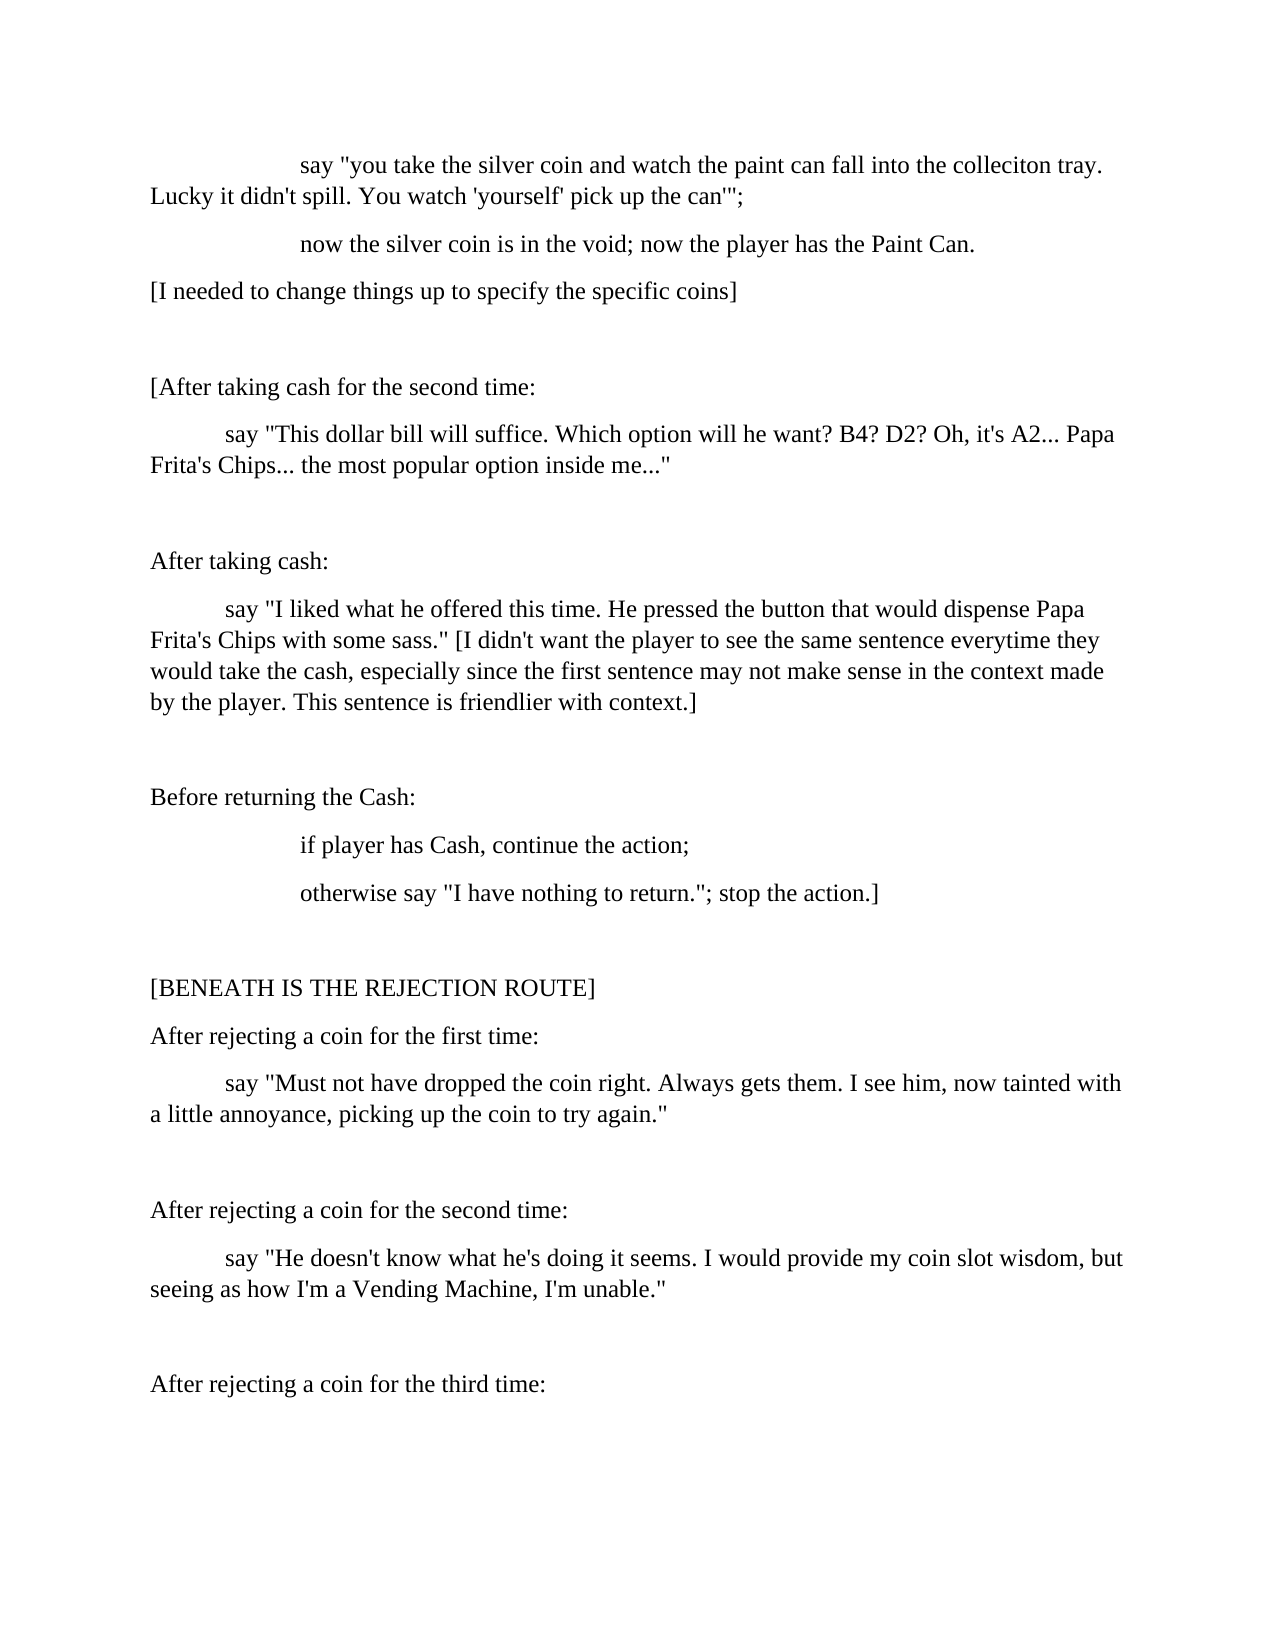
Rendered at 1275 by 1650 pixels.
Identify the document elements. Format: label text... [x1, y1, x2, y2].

text say "you take the silver coin and watch the paint can fall into the colleciton tray. Lucky it didn't spill. You watch 'yourself' pick up the can'"; [150, 150, 1125, 210]
text now the silver coin is in the void; now the player has the Paint Can. [150, 229, 1125, 257]
text After rejecting a coin for the second time: [150, 1195, 1125, 1224]
text Before returning the Cash: [150, 782, 1125, 811]
text [I needed to change things up to specify the specific coins] [150, 276, 1125, 305]
text say "I liked what he offered this time. He pressed the button that would dispense Papa Frita's Chips with some sass." [I didn't want the player to see the same sentence everytime they would take the cash, especially since the first sentence may not make sense in the context made by the player. This sentence is friendlier with context.] [150, 594, 1125, 716]
text After taking cash: [150, 546, 1125, 575]
text After rejecting a coin for the third time: [150, 1369, 1125, 1398]
text say "This dollar bill will suffice. Which option will he want? B4? D2? Oh, it's A2... Papa Frita's Chips... the most popular option inside me..." [150, 419, 1125, 479]
text say "He doesn't know what he's doing it seems. I would provide my coin slot wisdom, but seeing as how I'm a Vending Machine, I'm unable." [150, 1243, 1125, 1302]
text After rejecting a coin for the first time: [150, 1021, 1125, 1049]
text [After taking cash for the second time: [150, 372, 1125, 401]
text say "Must not have dropped the coin right. Always gets them. I see him, now tainted with a little annoyance, picking up the coin to try again." [150, 1068, 1125, 1128]
text if player has Cash, continue the action; [150, 830, 1125, 859]
text otherwise say "I have nothing to return."; stop the action.] [150, 878, 1125, 906]
text [BENEATH IS THE REJECTION ROUTE] [150, 973, 1125, 1002]
